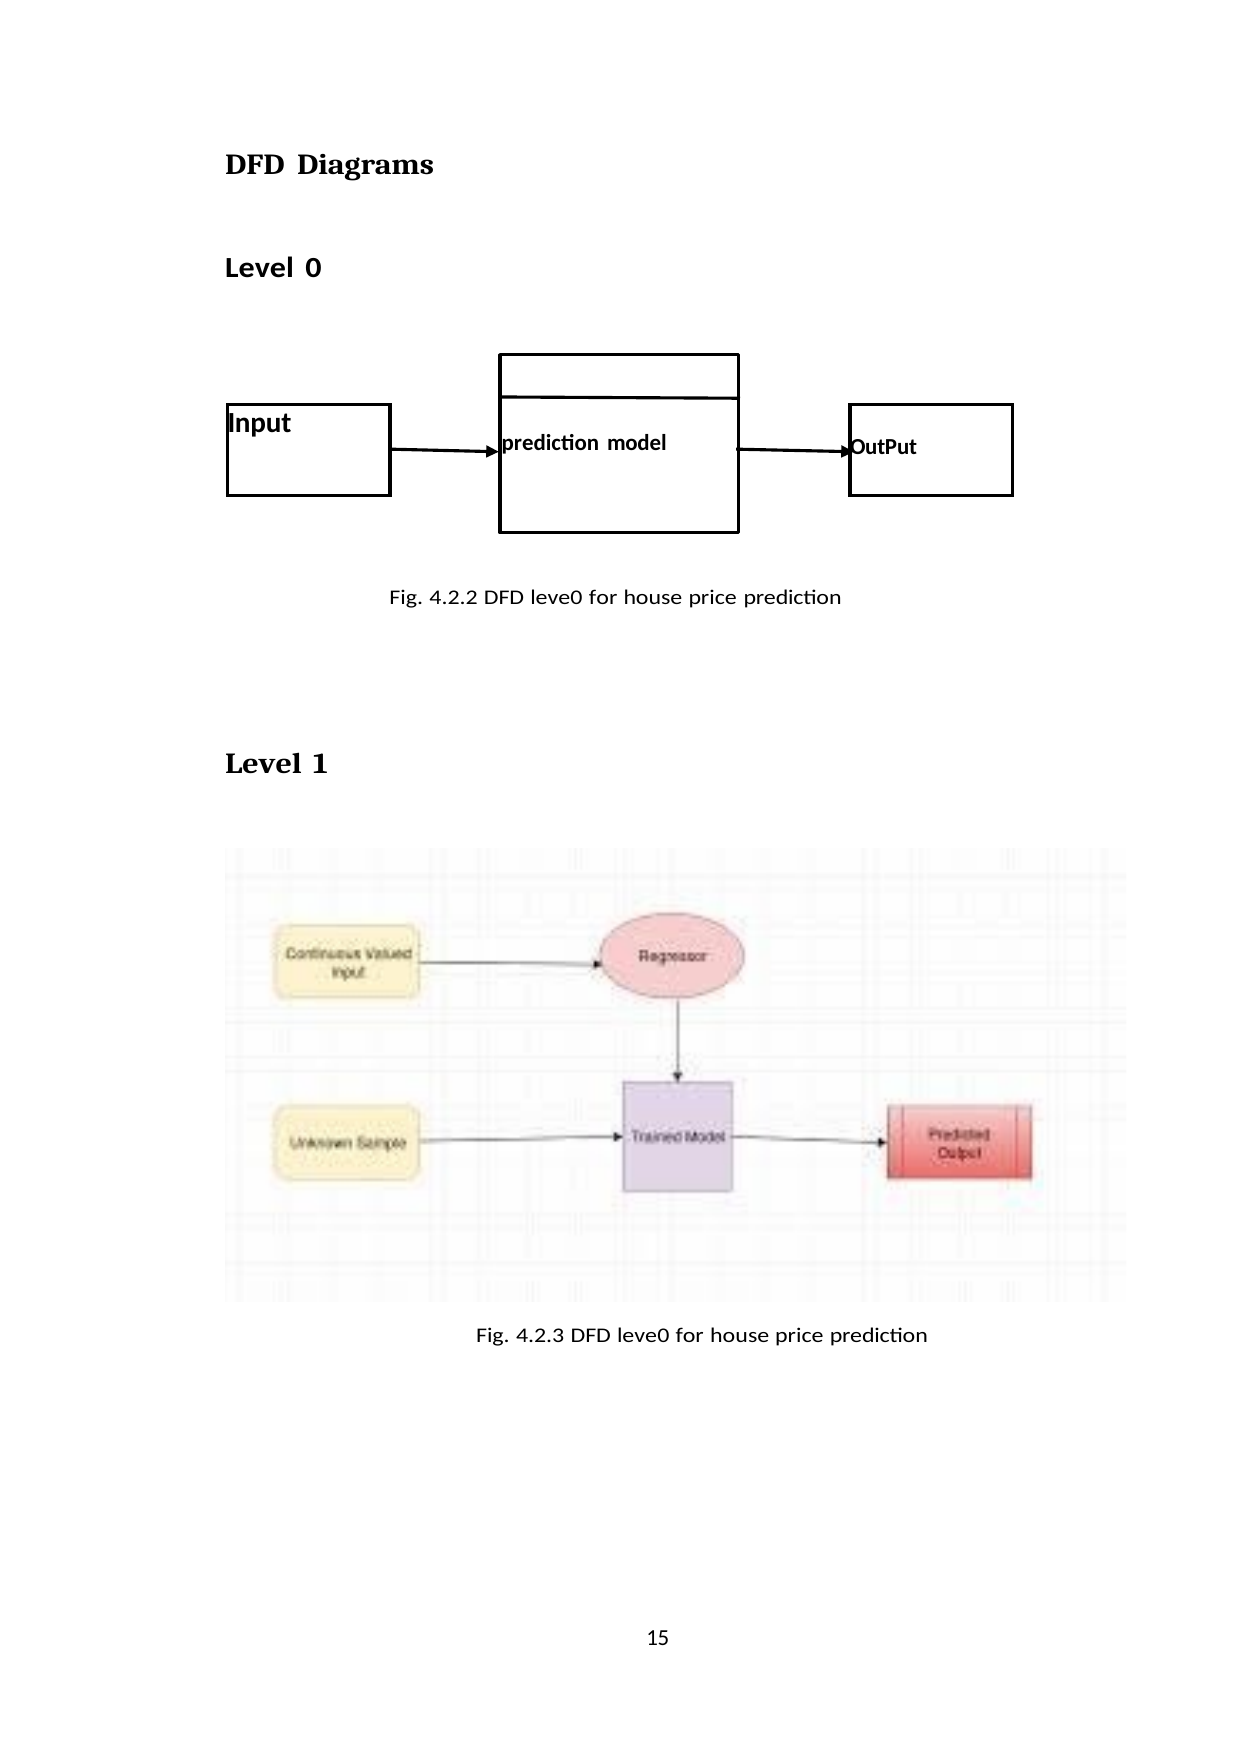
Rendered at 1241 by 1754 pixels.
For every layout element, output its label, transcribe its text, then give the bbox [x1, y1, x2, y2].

picture [225, 848, 1127, 1302]
subtitle DFD Diagrams [225, 148, 1211, 182]
text Fig. 4.2.2 DFD leve0 for house price prediction [389, 584, 1211, 610]
subtitle Level 1 [225, 747, 1211, 781]
text Level 0 [225, 249, 1211, 285]
